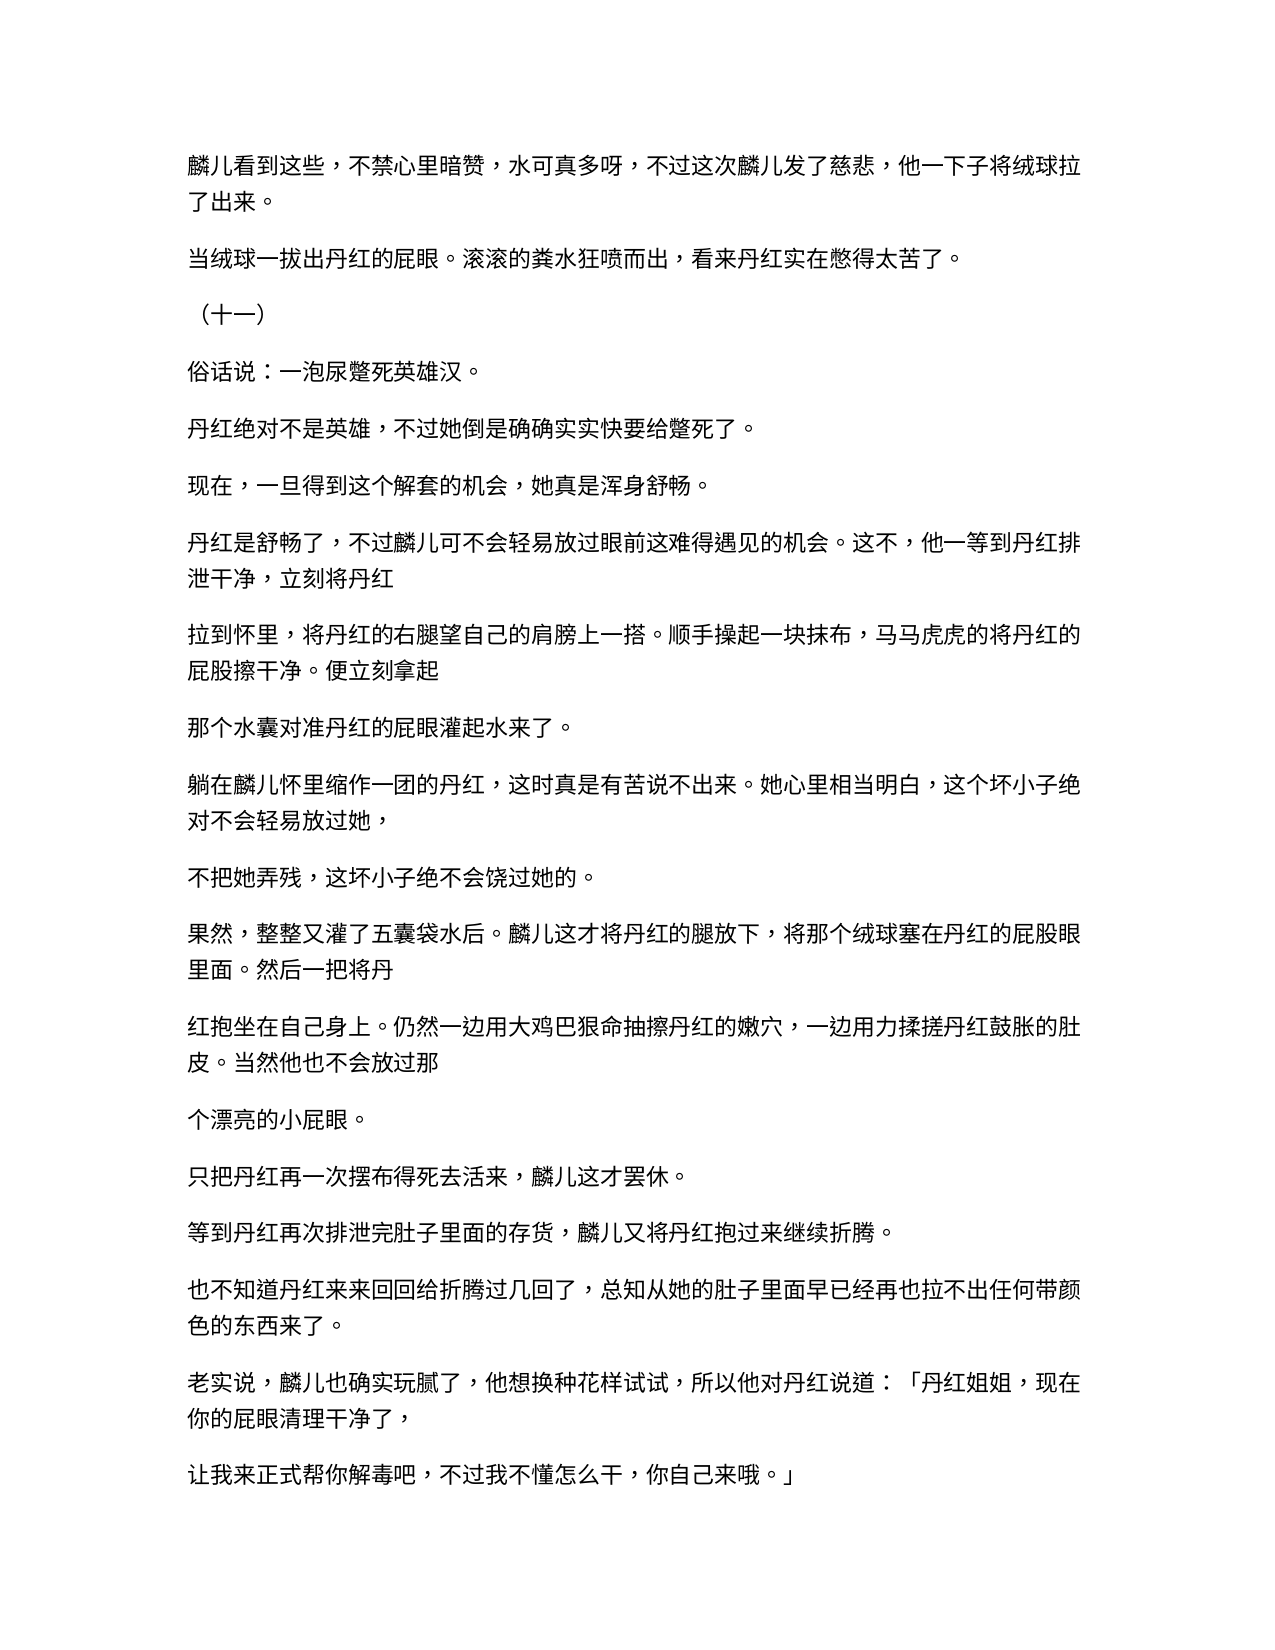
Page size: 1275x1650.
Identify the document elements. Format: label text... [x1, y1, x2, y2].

text 现在，一旦得到这个解套的机会，她真是浑身舒畅。 [187, 470, 1087, 501]
text 丹红绝对不是英雄，不过她倒是确确实实快要给蹩死了。 [187, 413, 1087, 444]
text 俗话说：一泡尿蹩死英雄汉。 [187, 356, 1087, 387]
text 当绒球一拔出丹红的屁眼。滚滚的粪水狂喷而出，看来丹红实在憋得太苦了。 [187, 243, 1087, 274]
text 麟儿看到这些，不禁心里暗赞，水可真多呀，不过这次麟儿发了慈悲，他一下子将绒球拉了出来。 [187, 150, 1087, 217]
text 也不知道丹红来来回回给折腾过几回了，总知从她的肚子里面早已经再也拉不出任何带颜色的东西来了。 [187, 1274, 1087, 1341]
text 那个水囊对准丹红的屁眼灌起水来了。 [187, 712, 1087, 743]
text 不把她弄残，这坏小子绝不会饶过她的。 [187, 861, 1087, 893]
text 个漂亮的小屁眼。 [187, 1104, 1087, 1135]
text 等到丹红再次排泄完肚子里面的存货，麟儿又将丹红抱过来继续折腾。 [187, 1217, 1087, 1248]
text 丹红是舒畅了，不过麟儿可不会轻易放过眼前这难得遇见的机会。这不，他一等到丹红排泄干净，立刻将丹红 [187, 527, 1087, 594]
text 让我来正式帮你解毒吧，不过我不懂怎么干，你自己来哦。」 [187, 1459, 1087, 1491]
text 果然，整整又灌了五囊袋水后。麟儿这才将丹红的腿放下，将那个绒球塞在丹红的屁股眼里面。然后一把将丹 [187, 918, 1087, 985]
text （十一） [187, 299, 1087, 331]
text 拉到怀里，将丹红的右腿望自己的肩膀上一搭。顺手操起一块抹布，马马虎虎的将丹红的屁股擦干净。便立刻拿起 [187, 619, 1087, 686]
text 红抱坐在自己身上。仍然一边用大鸡巴狠命抽擦丹红的嫩穴，一边用力揉搓丹红鼓胀的肚皮。当然他也不会放过那 [187, 1011, 1087, 1078]
text 老实说，麟儿也确实玩腻了，他想换种花样试试，所以他对丹红说道：「丹红姐姐，现在你的屁眼清理干净了， [187, 1367, 1087, 1434]
text 躺在麟儿怀里缩作一团的丹红，这时真是有苦说不出来。她心里相当明白，这个坏小子绝对不会轻易放过她， [187, 769, 1087, 836]
text 只把丹红再一次摆布得死去活来，麟儿这才罢休。 [187, 1160, 1087, 1192]
